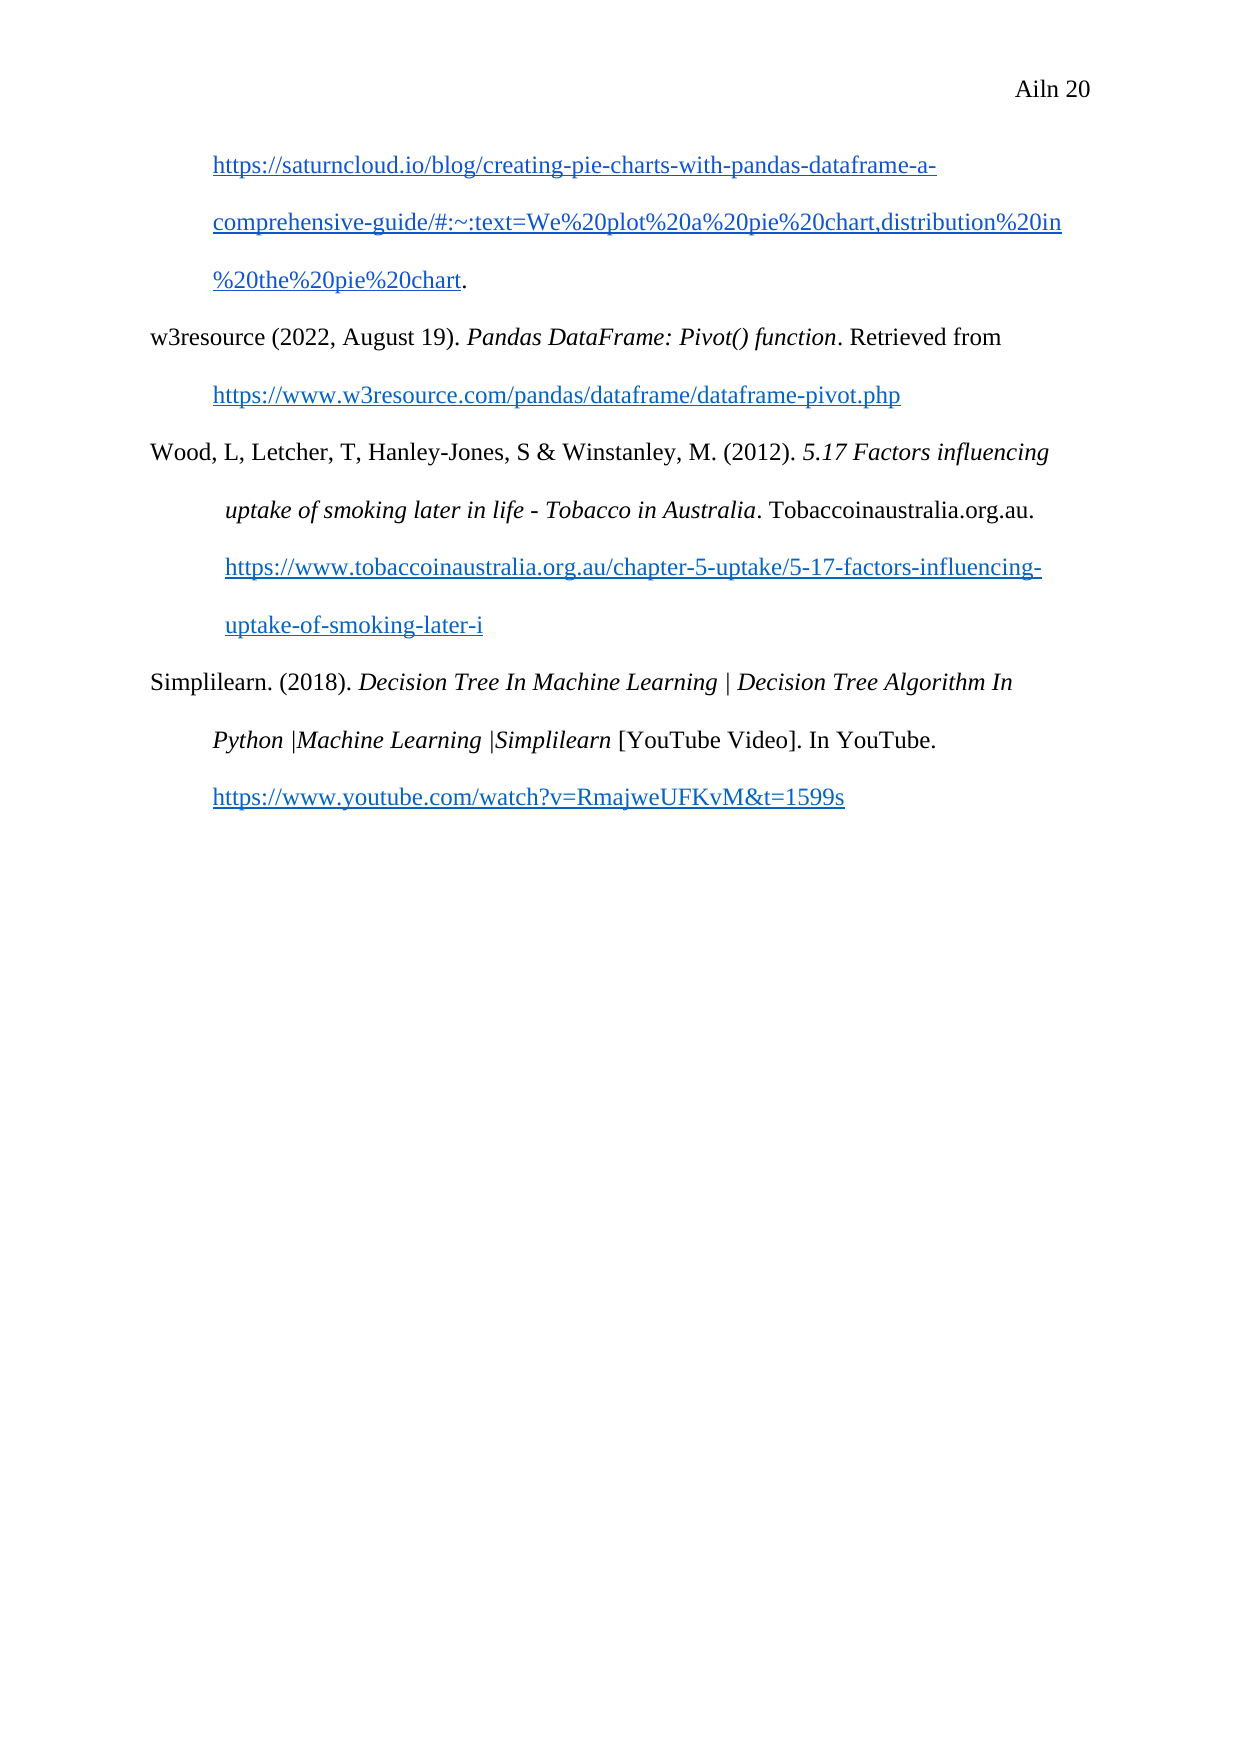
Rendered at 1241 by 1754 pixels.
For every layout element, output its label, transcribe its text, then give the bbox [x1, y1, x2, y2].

text w3resource (2022, August 19). Pandas DataFrame: Pivot() function. Retrieved from https://www.w3resource.com/pandas/dataframe/dataframe-pivot.php [150, 322, 1090, 409]
text Simplilearn. (2018). Decision Tree In Machine Learning | Decision Tree Algorithm In Python |Machine Learning |Simplilearn [YouTube Video]. In YouTube. https://www.youtube.com/watch?v=RmajweUFKvM&t=1599s [150, 667, 1090, 811]
text Wood, L, Letcher, T, Hanley-Jones, S & Winstanley, M. (2012). 5.17 Factors influencing uptake of smoking later in life - Tobacco in Australia. Tobaccoinaustralia.org.au. https://www.tobaccoinaustralia.org.au/chapter-5-uptake/5-17-factors-influencing-uptake-of-smoking-later-i [150, 437, 1090, 639]
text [150, 150, 1090, 294]
